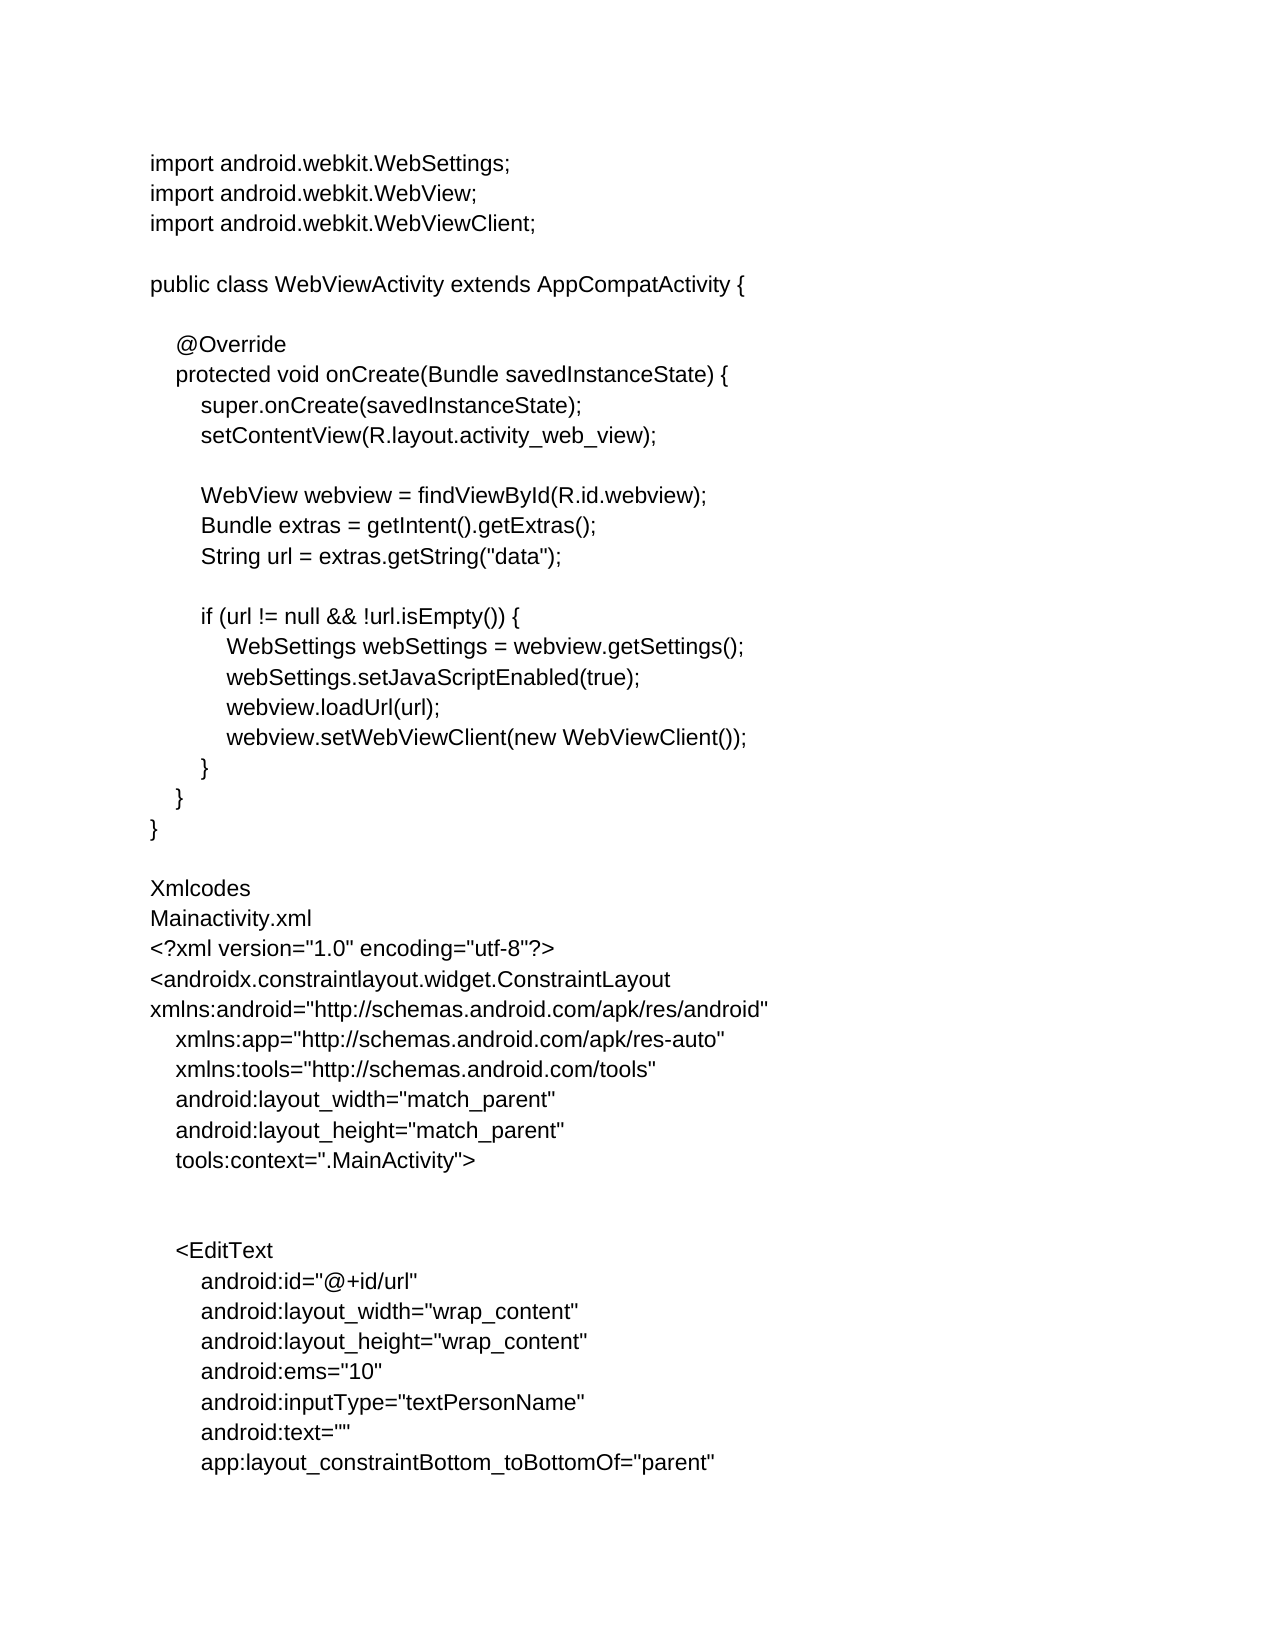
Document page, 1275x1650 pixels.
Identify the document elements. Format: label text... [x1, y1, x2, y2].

text Bundle extras = getIntent().getExtras(); [150, 512, 1125, 539]
text android:layout_height="match_parent" [150, 1117, 1125, 1143]
text import android.webkit.WebSettings; [150, 150, 1125, 176]
text android:layout_width="match_parent" [150, 1086, 1125, 1113]
text android:layout_width="wrap_content" [150, 1298, 1125, 1324]
text WebView webview = findViewById(R.id.webview); [150, 482, 1125, 509]
text app:layout_constraintBottom_toBottomOf="parent" [150, 1449, 1125, 1475]
text webSettings.setJavaScriptEnabled(true); [150, 663, 1125, 690]
text <EditText [150, 1237, 1125, 1264]
text setContentView(R.layout.activity_web_view); [150, 422, 1125, 448]
text <?xml version="1.0" encoding="utf-8"?> [150, 935, 1125, 962]
text import android.webkit.WebView; [150, 180, 1125, 207]
text android:id="@+id/url" [150, 1268, 1125, 1294]
text WebSettings webSettings = webview.getSettings(); [150, 633, 1125, 660]
text <androidx.constraintlayout.widget.ConstraintLayout xmlns:android="http://schemas.android.com/apk/res/android" [150, 966, 1125, 1022]
text xmlns:app="http://schemas.android.com/apk/res-auto" [150, 1026, 1125, 1052]
text String url = extras.getString("data"); [150, 543, 1125, 569]
text tools:context=".MainActivity"> [150, 1147, 1125, 1173]
text android:ems="10" [150, 1358, 1125, 1385]
text } [150, 754, 1125, 781]
text webview.setWebViewClient(new WebViewClient()); [150, 724, 1125, 750]
text Mainactivity.xml [150, 905, 1125, 932]
text @Override [150, 331, 1125, 358]
text } [150, 784, 1125, 811]
text import android.webkit.WebViewClient; [150, 210, 1125, 237]
text android:text="" [150, 1419, 1125, 1445]
text protected void onCreate(Bundle savedInstanceState) { [150, 361, 1125, 388]
text public class WebViewActivity extends AppCompatActivity { [150, 271, 1125, 297]
text if (url != null && !url.isEmpty()) { [150, 603, 1125, 629]
text webview.loadUrl(url); [150, 694, 1125, 720]
text } [150, 814, 1125, 841]
text super.onCreate(savedInstanceState); [150, 392, 1125, 418]
text android:layout_height="wrap_content" [150, 1328, 1125, 1354]
text android:inputType="textPersonName" [150, 1388, 1125, 1415]
text Xmlcodes [150, 875, 1125, 901]
text xmlns:tools="http://schemas.android.com/tools" [150, 1056, 1125, 1083]
